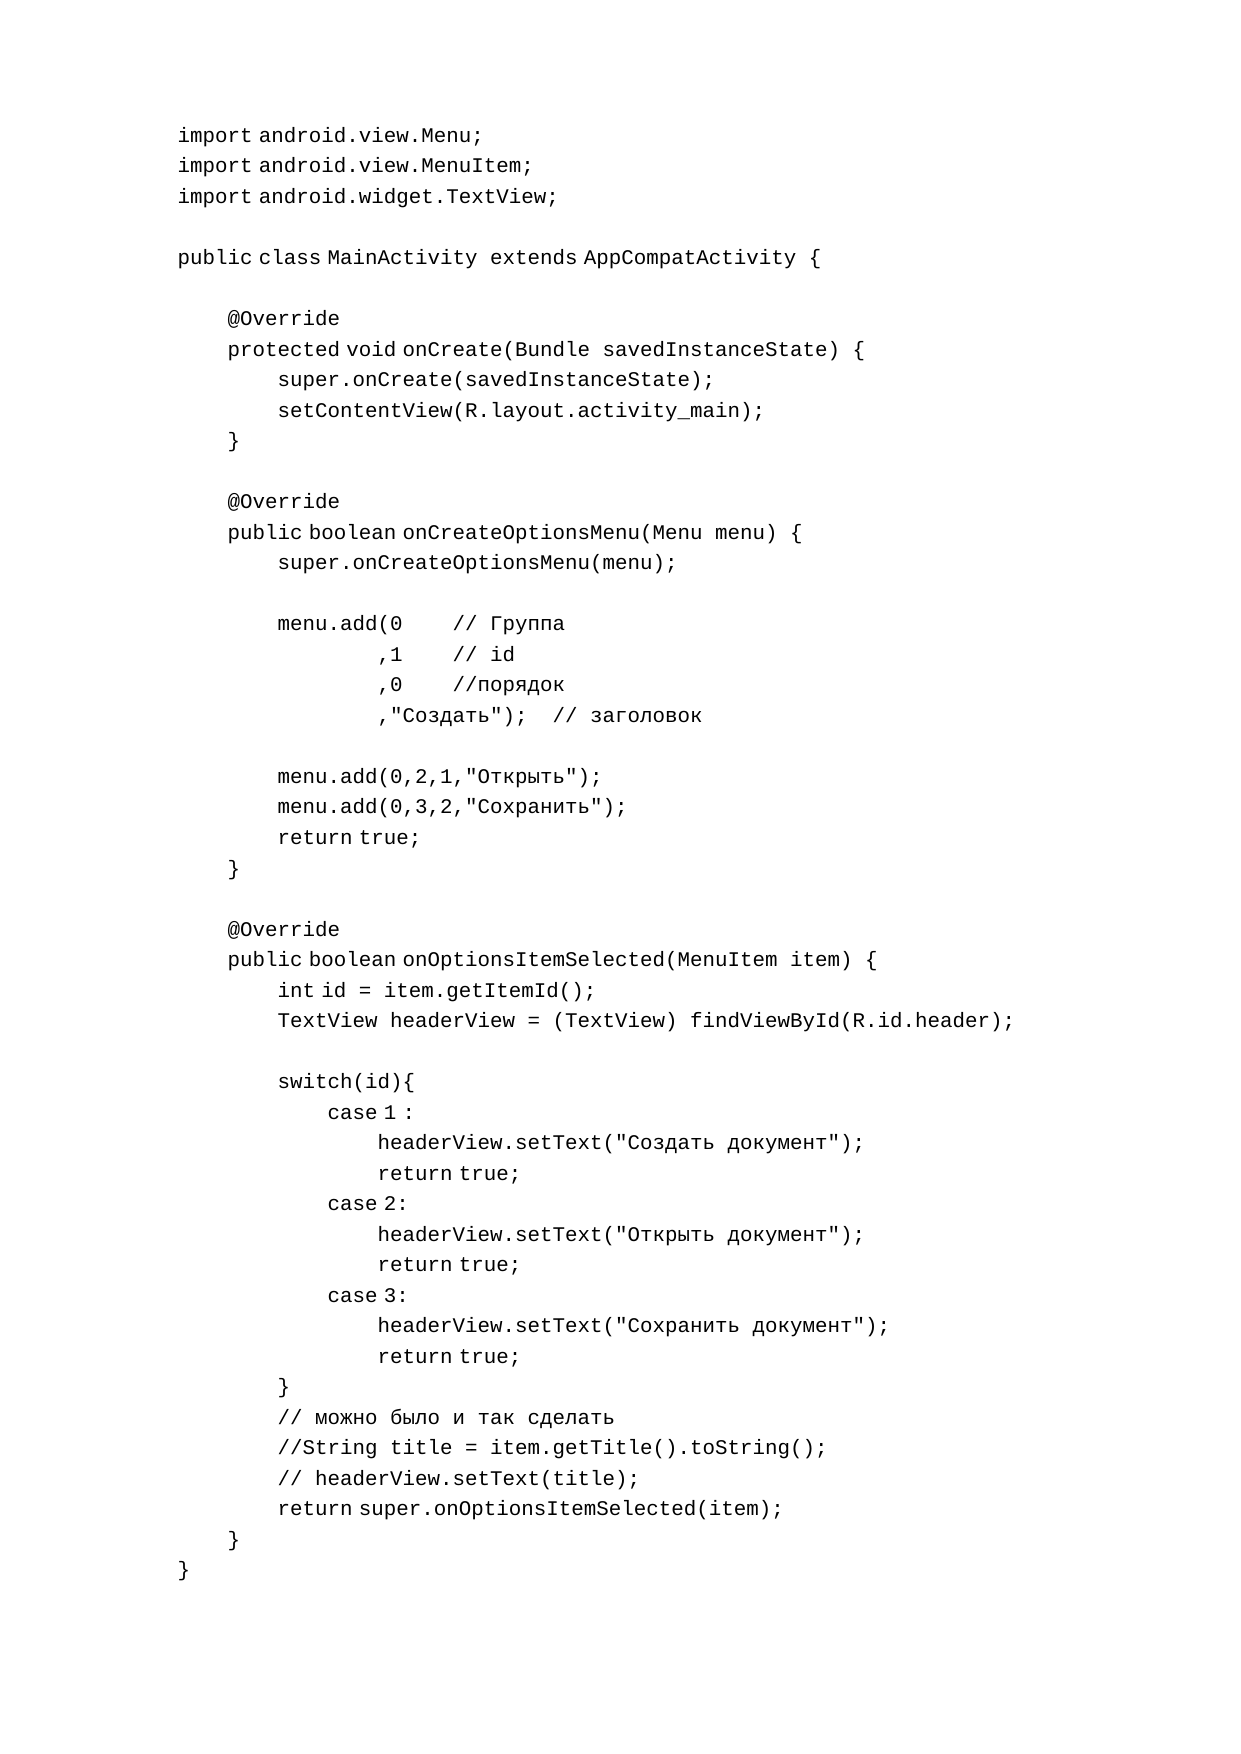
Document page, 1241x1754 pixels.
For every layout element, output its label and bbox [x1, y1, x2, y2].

table_header [177, 118, 1240, 1583]
